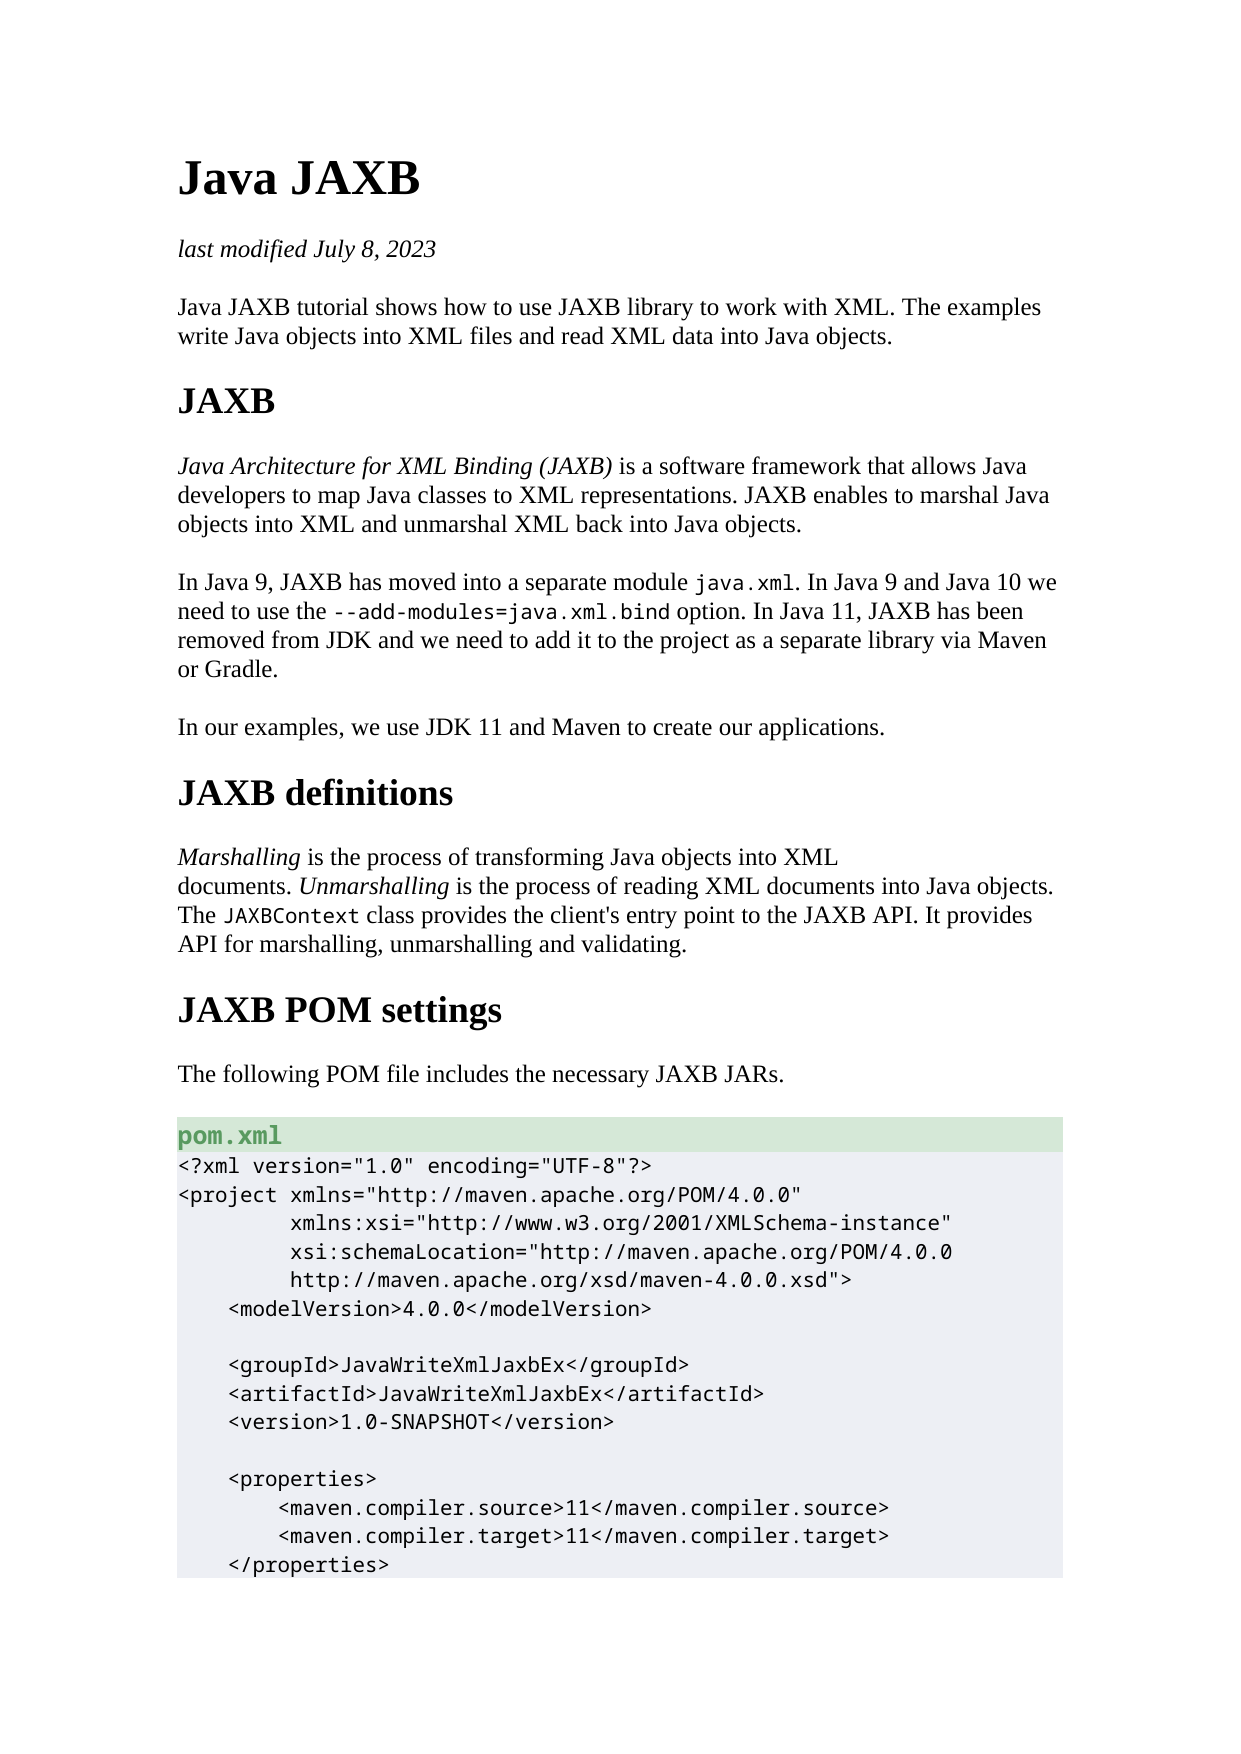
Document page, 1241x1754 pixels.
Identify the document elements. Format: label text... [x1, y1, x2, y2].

text <maven.compiler.target>11</maven.compiler.target> [177, 1521, 1063, 1550]
text <artifactId>JavaWriteXmlJaxbEx</artifactId> [177, 1379, 1063, 1407]
text Java Architecture for XML Binding (JAXB) is a software framework that allows Java developers to map Java classes to XML representations. JAXB enables to marshal Java objects into XML and unmarshal XML back into Java objects. [177, 451, 1063, 537]
text <version>1.0-SNAPSHOT</version> [177, 1407, 1063, 1436]
text Java JAXB tutorial shows how to use JAXB library to work with XML. The examples write Java objects into XML files and read XML data into Java objects. [177, 292, 1063, 350]
text <modelVersion>4.0.0</modelVersion> [177, 1294, 1063, 1322]
text <properties> [177, 1464, 1063, 1493]
text <project xmlns="http://maven.apache.org/POM/4.0.0" [177, 1180, 1063, 1208]
text pom.xml [177, 1117, 1063, 1152]
text JAXB [177, 379, 1063, 422]
text The following POM file includes the necessary JAXB JARs. [177, 1059, 1063, 1088]
text Java JAXB [177, 148, 1063, 205]
text JAXB definitions [177, 770, 1063, 813]
text In our examples, we use JDK 11 and Maven to create our applications. [177, 712, 1063, 741]
text </properties> [177, 1550, 1063, 1578]
text last modified July 8, 2023 [177, 234, 1063, 263]
text <?xml version="1.0" encoding="UTF-8"?> [177, 1152, 1063, 1180]
text <maven.compiler.source>11</maven.compiler.source> [177, 1493, 1063, 1521]
text xsi:schemaLocation="http://maven.apache.org/POM/4.0.0 [177, 1237, 1063, 1265]
text <groupId>JavaWriteXmlJaxbEx</groupId> [177, 1351, 1063, 1379]
text Marshalling is the process of transforming Java objects into XML documents. Unmarshalling is the process of reading XML documents into Java objects. The JAXBContext class provides the client's entry point to the JAXB API. It provides API for marshalling, unmarshalling and validating. [177, 842, 1063, 958]
text xmlns:xsi="http://www.w3.org/2001/XMLSchema-instance" [177, 1208, 1063, 1237]
text In Java 9, JAXB has moved into a separate module java.xml. In Java 9 and Java 10 we need to use the --add-modules=java.xml.bind option. In Java 11, JAXB has been removed from JDK and we need to add it to the project as a separate library via Maven or Gradle. [177, 567, 1063, 683]
text http://maven.apache.org/xsd/maven-4.0.0.xsd"> [177, 1265, 1063, 1294]
text JAXB POM settings [177, 987, 1063, 1030]
